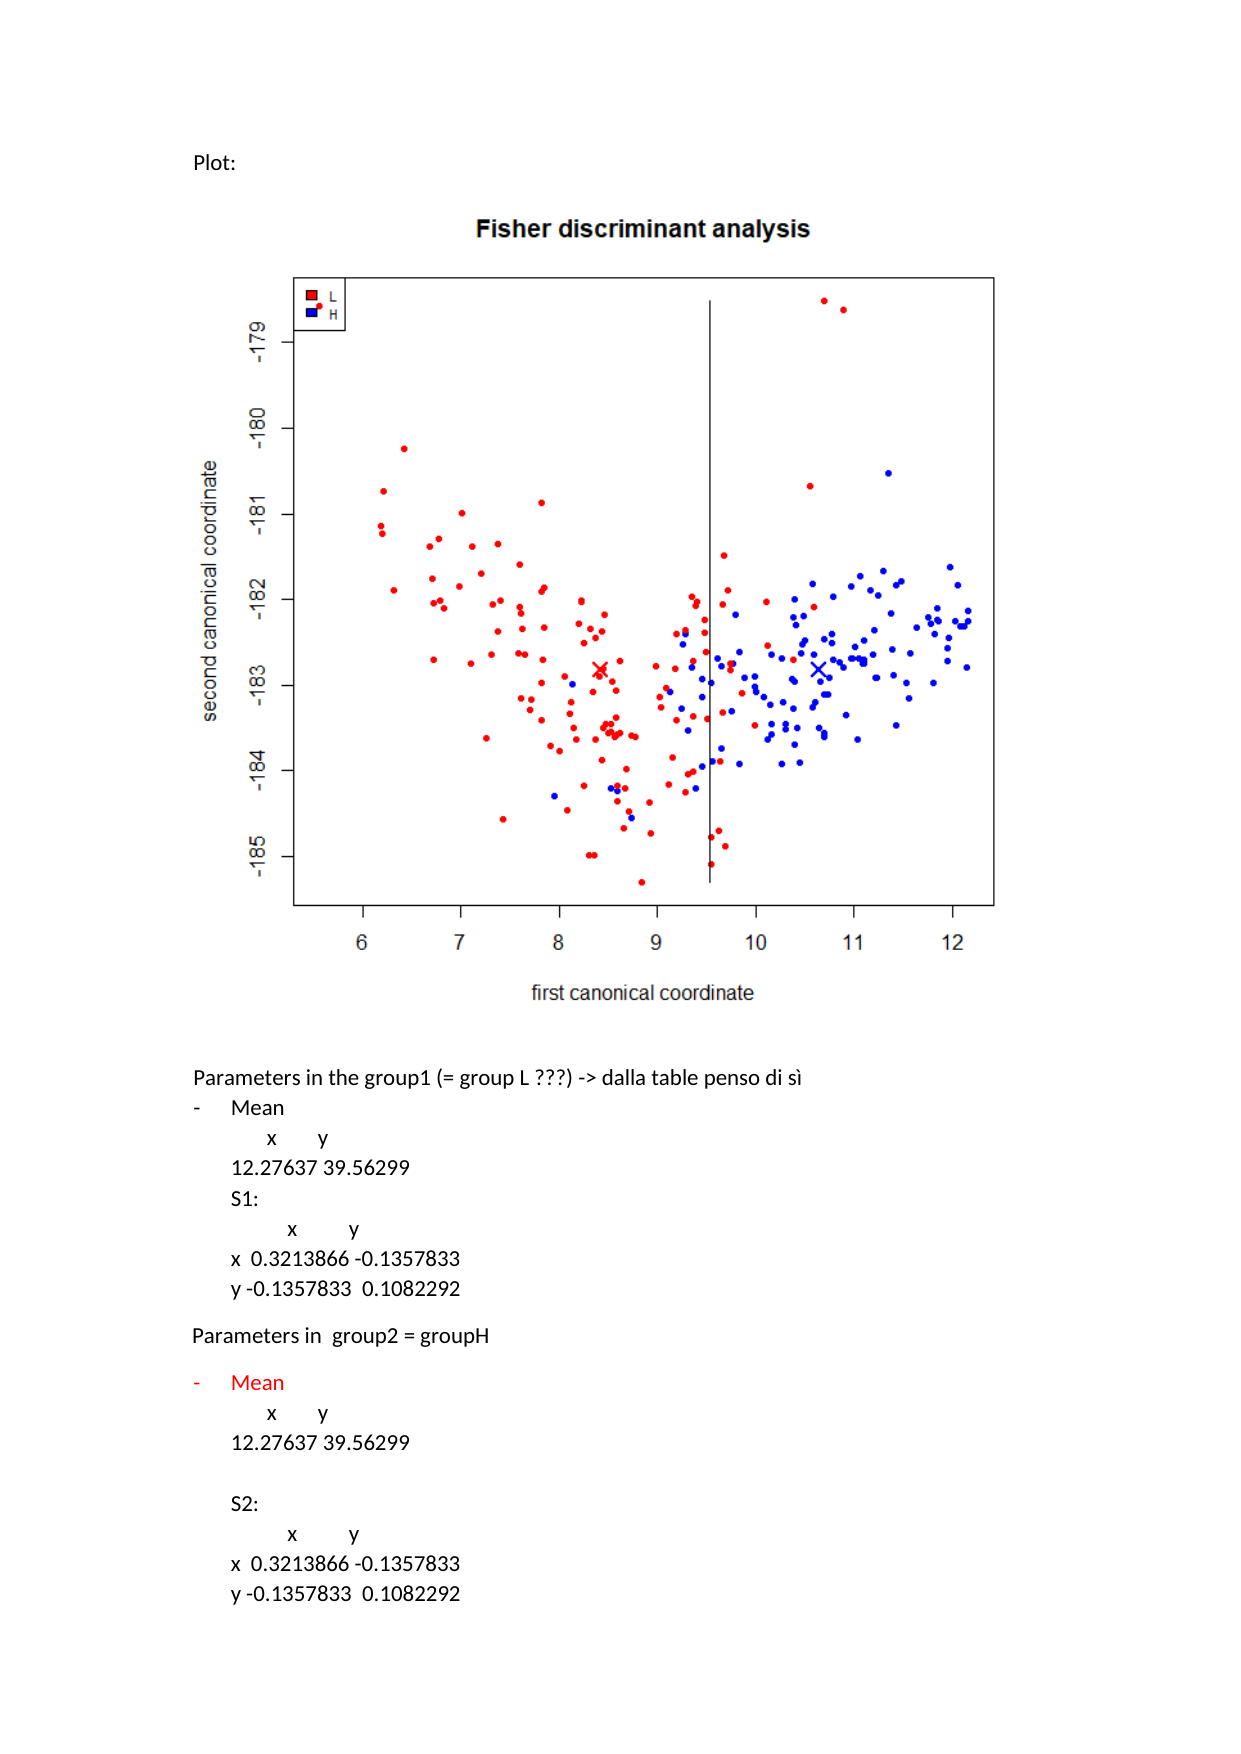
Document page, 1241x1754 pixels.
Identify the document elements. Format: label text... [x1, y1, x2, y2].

list x y [231, 1214, 1122, 1242]
list x y [231, 1123, 1122, 1151]
list y -0.1357833 0.1082292 [231, 1579, 1122, 1608]
list x 0.3213866 -0.1357833 [231, 1549, 1122, 1577]
list 12.27637 39.56299 [231, 1428, 1122, 1457]
text Parameters in group2 = groupH [118, 1321, 1122, 1349]
list x y [231, 1519, 1122, 1547]
list S2: [231, 1489, 1122, 1517]
list Mean [193, 1368, 1122, 1396]
picture [193, 177, 1046, 1031]
list y -0.1357833 0.1082292 [231, 1274, 1122, 1302]
list Mean [193, 1093, 1122, 1121]
list x 0.3213866 -0.1357833 [231, 1244, 1122, 1272]
list 12.27637 39.56299 [231, 1153, 1122, 1182]
list x y [231, 1398, 1122, 1426]
list Parameters in the group1 (= group L ???) -> dalla table penso di sì [193, 1063, 1122, 1091]
list Plot: [193, 148, 1122, 176]
list S1: [231, 1184, 1122, 1212]
